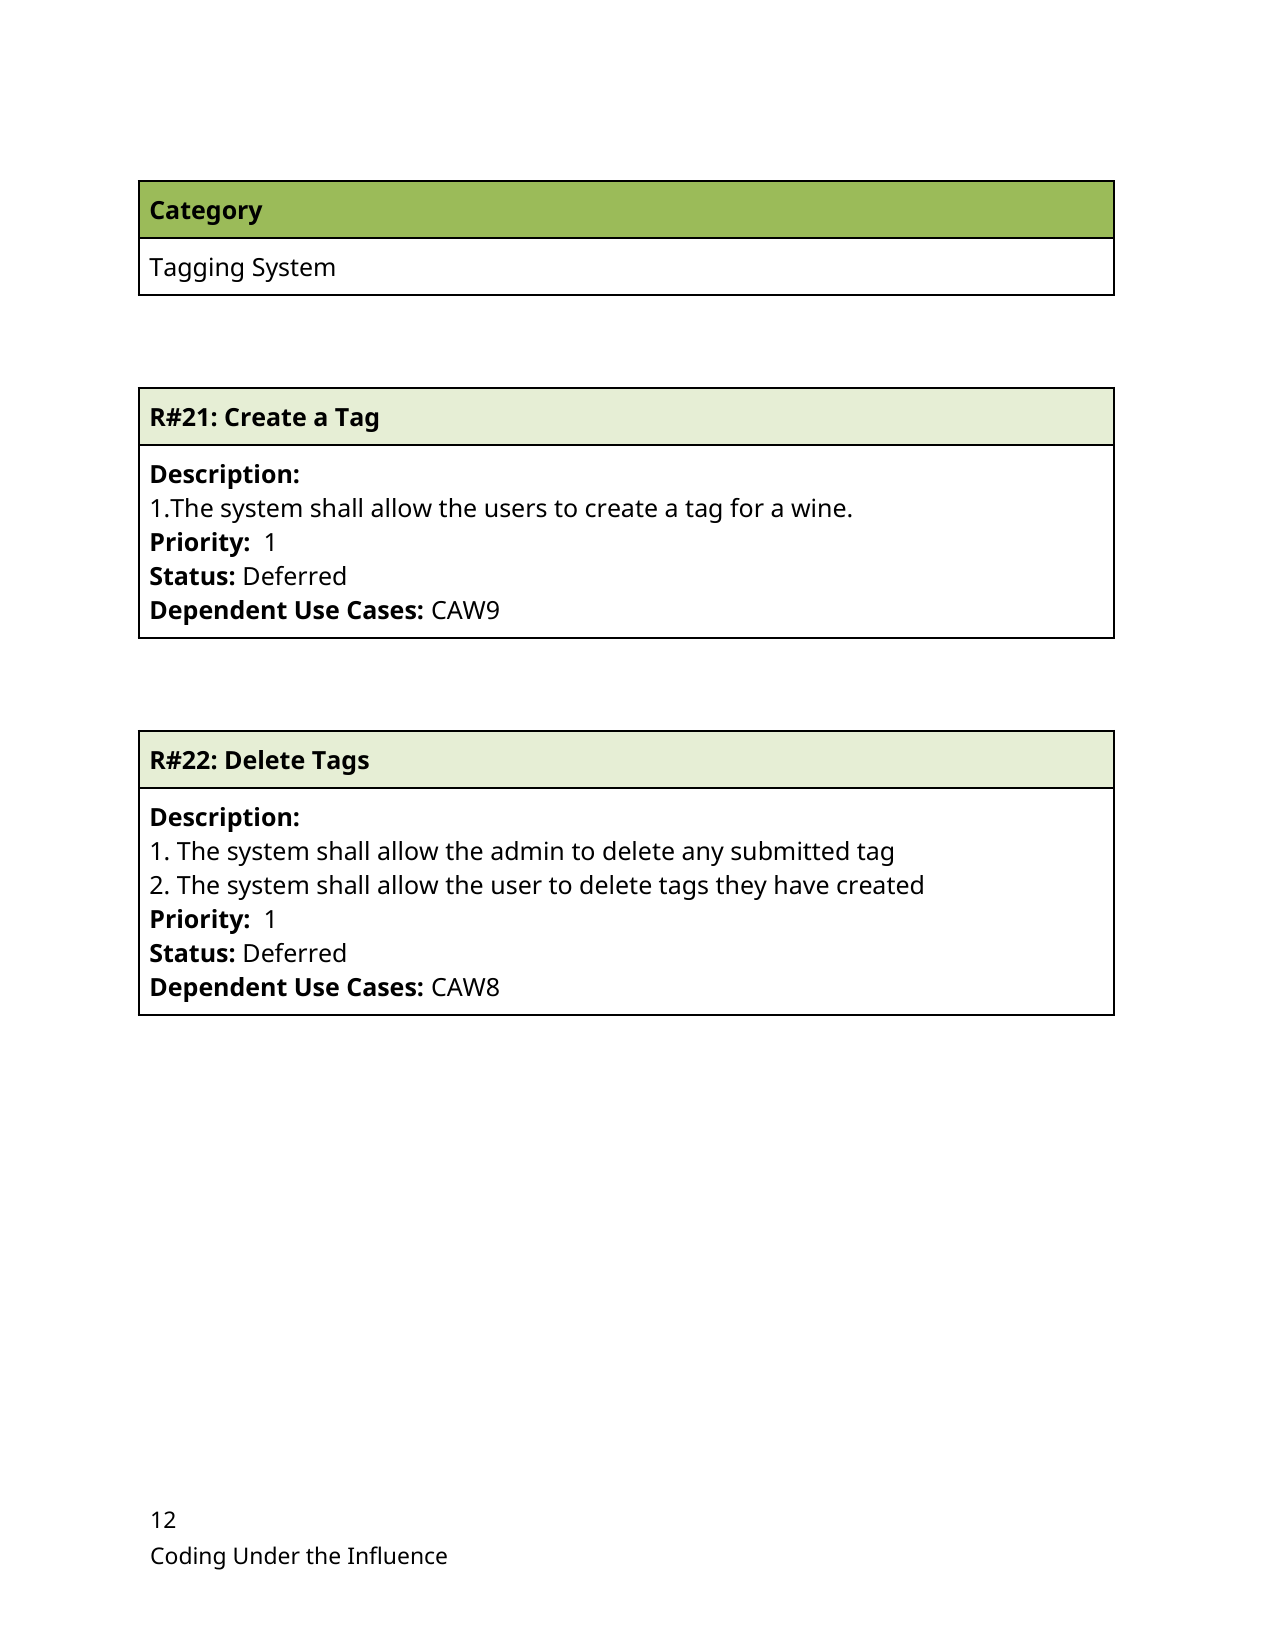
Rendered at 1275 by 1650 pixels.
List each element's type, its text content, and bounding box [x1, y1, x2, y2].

table_header Category [140, 182, 1113, 237]
table_cell Description: 1. The system shall allow the admin to delete any submitted tag 2. The system shall allow the user to delete tags they have created Priority: 1 Status: Deferred Dependent Use Cases: CAW8 [140, 789, 1113, 1014]
table_header R#22: Delete Tags [140, 732, 1113, 787]
table_cell Tagging System [140, 239, 1113, 294]
table_cell Description: 1.The system shall allow the users to create a tag for a wine. Priority: 1 Status: Deferred Dependent Use Cases: CAW9 [140, 446, 1113, 637]
table_header R#21: Create a Tag [140, 389, 1113, 444]
